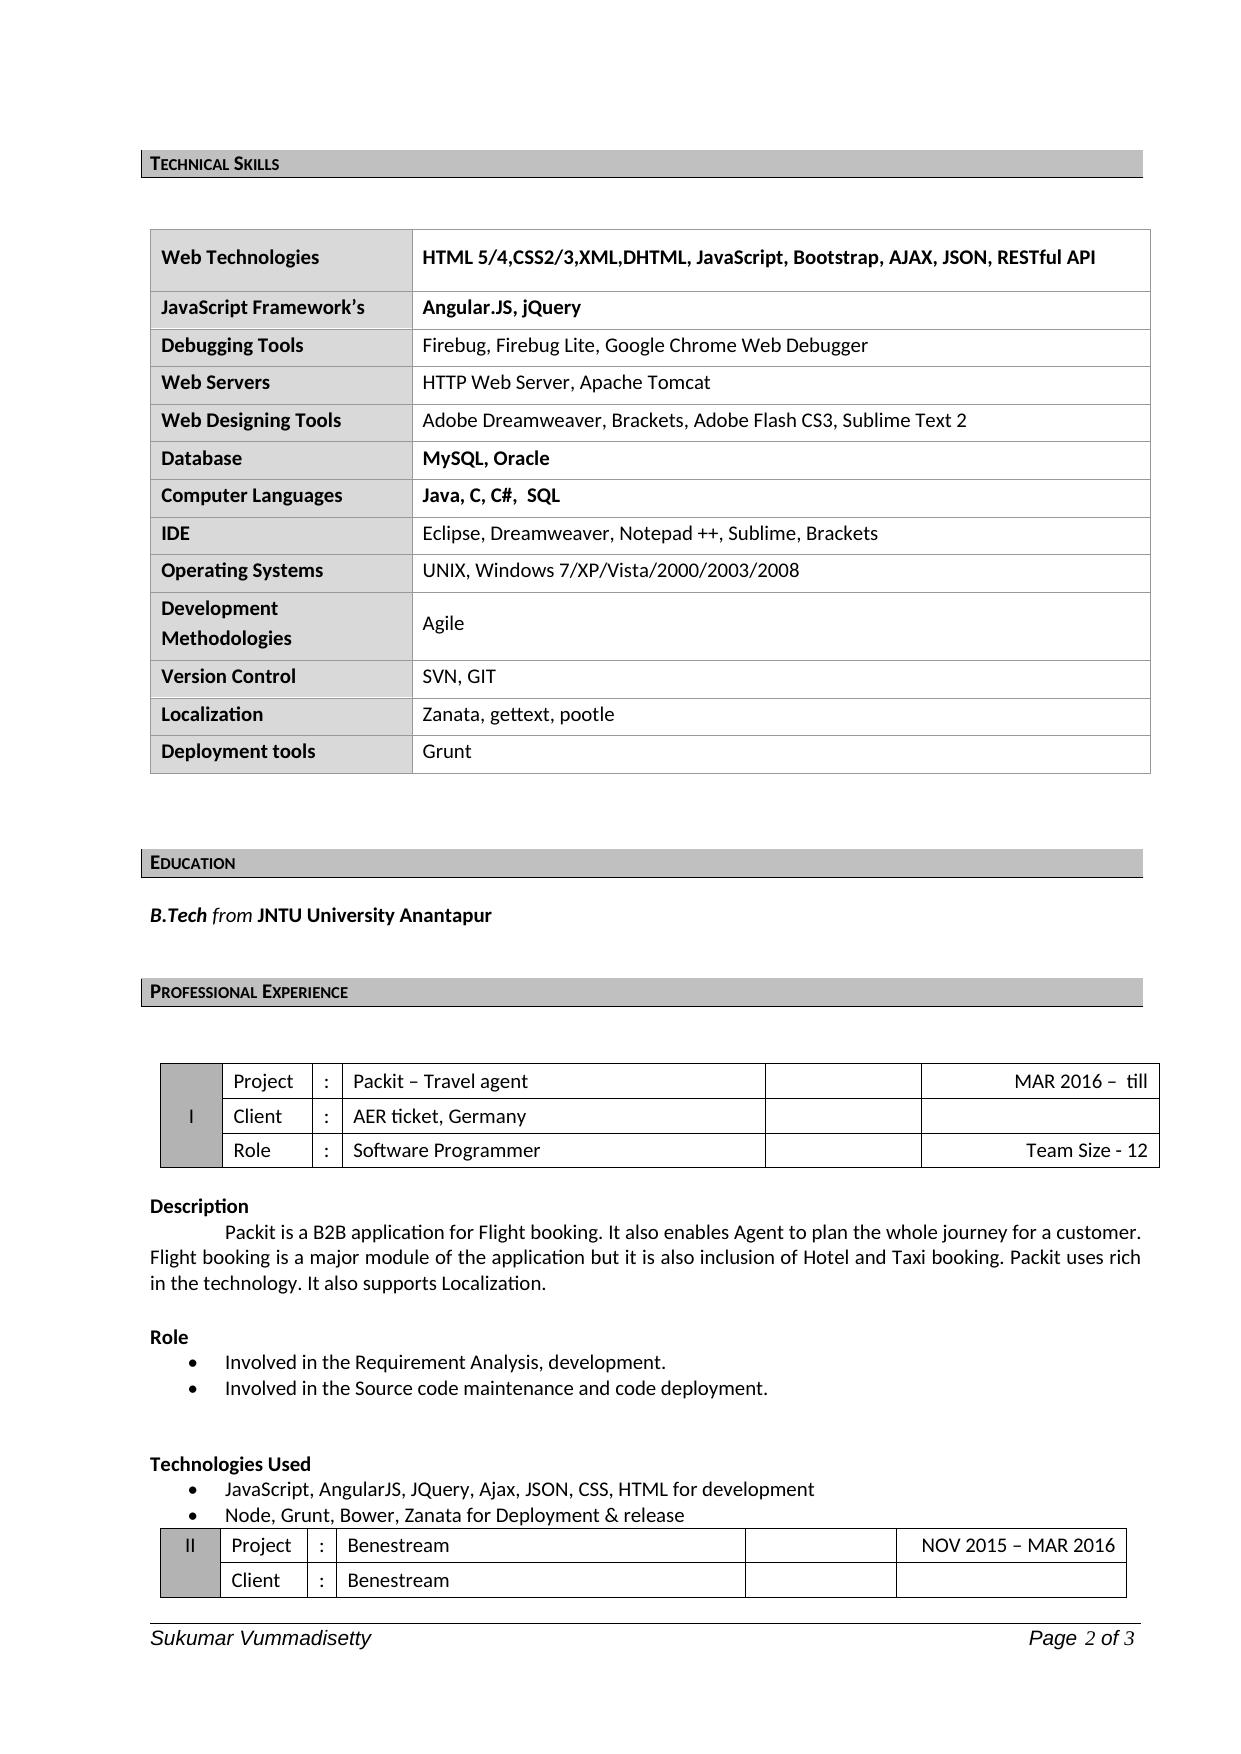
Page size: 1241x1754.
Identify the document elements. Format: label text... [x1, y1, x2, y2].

table_cell Software Programmer [343, 1134, 765, 1167]
table_cell : [313, 1099, 342, 1132]
table_cell Operating Systems [151, 555, 412, 592]
table_cell Eclipse, Dreamweaver, Notepad ++, Sublime, Brackets [413, 518, 1150, 554]
text Technical Skills [142, 150, 1143, 177]
table_header NOV 2015 – MAR 2016 [897, 1529, 1126, 1562]
table_cell SVN, GIT [413, 661, 1150, 697]
table_cell UNIX, Windows 7/XP/Vista/2000/2003/2008 [413, 555, 1150, 592]
table_cell Client [223, 1099, 312, 1132]
list JavaScript, AngularJS, JQuery, Ajax, JSON, CSS, HTML for development [187, 1477, 1143, 1502]
table_cell [897, 1563, 1126, 1597]
table_cell Web Designing Tools [151, 405, 412, 441]
table_header Benestream [337, 1529, 745, 1562]
table_cell Angular.JS, jQuery [413, 292, 1150, 328]
table_header [746, 1529, 896, 1562]
table_header Project [221, 1529, 307, 1562]
table_header HTML 5/4,CSS2/3,XML,DHTML, JavaScript, Bootstrap, AJAX, JSON, RESTful API [413, 230, 1150, 291]
text Technologies Used [150, 1451, 1143, 1477]
table_cell HTTP Web Server, Apache Tomcat [413, 367, 1150, 404]
table_cell Client [221, 1563, 307, 1597]
table_header MAR 2016 – till [922, 1064, 1159, 1098]
table_cell JavaScript Framework’s [151, 292, 412, 328]
list Node, Grunt, Bower, Zanata for Deployment & release [187, 1502, 1143, 1527]
table_cell Adobe Dreamweaver, Brackets, Adobe Flash CS3, Sublime Text 2 [413, 405, 1150, 441]
table_cell Database [151, 442, 412, 479]
table_cell Debugging Tools [151, 330, 412, 366]
table_cell Java, C, C#, SQL [413, 480, 1150, 517]
table_cell [766, 1099, 921, 1132]
table_cell Development Methodologies [151, 593, 412, 660]
table_cell Role [223, 1134, 312, 1167]
list Involved in the Source code maintenance and code deployment. [187, 1375, 1143, 1400]
table_cell Team Size - 12 [922, 1134, 1159, 1167]
table_cell Deployment tools [151, 736, 412, 773]
table_header : [313, 1064, 342, 1098]
table_header Packit – Travel agent [343, 1064, 765, 1098]
table_cell Zanata, gettext, pootle [413, 699, 1150, 735]
table_cell Version Control [151, 661, 412, 697]
table_cell IDE [151, 518, 412, 554]
table_header II [161, 1529, 220, 1597]
text Professional Experience [141, 978, 1143, 1006]
table_cell Grunt [413, 736, 1150, 773]
table_header : [308, 1529, 336, 1562]
table_cell : [308, 1563, 336, 1597]
text Education [142, 849, 1143, 877]
text Description [150, 1194, 1143, 1219]
table_header Web Technologies [151, 230, 412, 291]
table_cell [922, 1099, 1159, 1132]
text Role [150, 1324, 1143, 1349]
table_header I [161, 1064, 222, 1167]
table_cell Agile [413, 593, 1150, 660]
text B.Tech from JNTU University Anantapur [150, 902, 1143, 928]
table_cell Computer Languages [151, 480, 412, 517]
table_cell [766, 1134, 921, 1167]
table_cell Firebug, Firebug Lite, Google Chrome Web Debugger [413, 330, 1150, 366]
table_cell MySQL, Oracle [413, 442, 1150, 479]
table_header [766, 1064, 921, 1098]
table_cell Benestream [337, 1563, 745, 1597]
table_cell Localization [151, 699, 412, 735]
table_cell AER ticket, Germany [343, 1099, 765, 1132]
table_cell [746, 1563, 896, 1597]
table_header Project [223, 1064, 312, 1098]
list Involved in the Requirement Analysis, development. [187, 1349, 1143, 1375]
table_cell : [313, 1134, 342, 1167]
text Packit is a B2B application for Flight booking. It also enables Agent to plan the whole journey for a customer. Flight booking is a major module of the application but it is also inclusion of Hotel and Taxi booking. Packit uses rich in the technology. It also supports Localization. [150, 1219, 1143, 1295]
table_cell Web Servers [151, 367, 412, 404]
